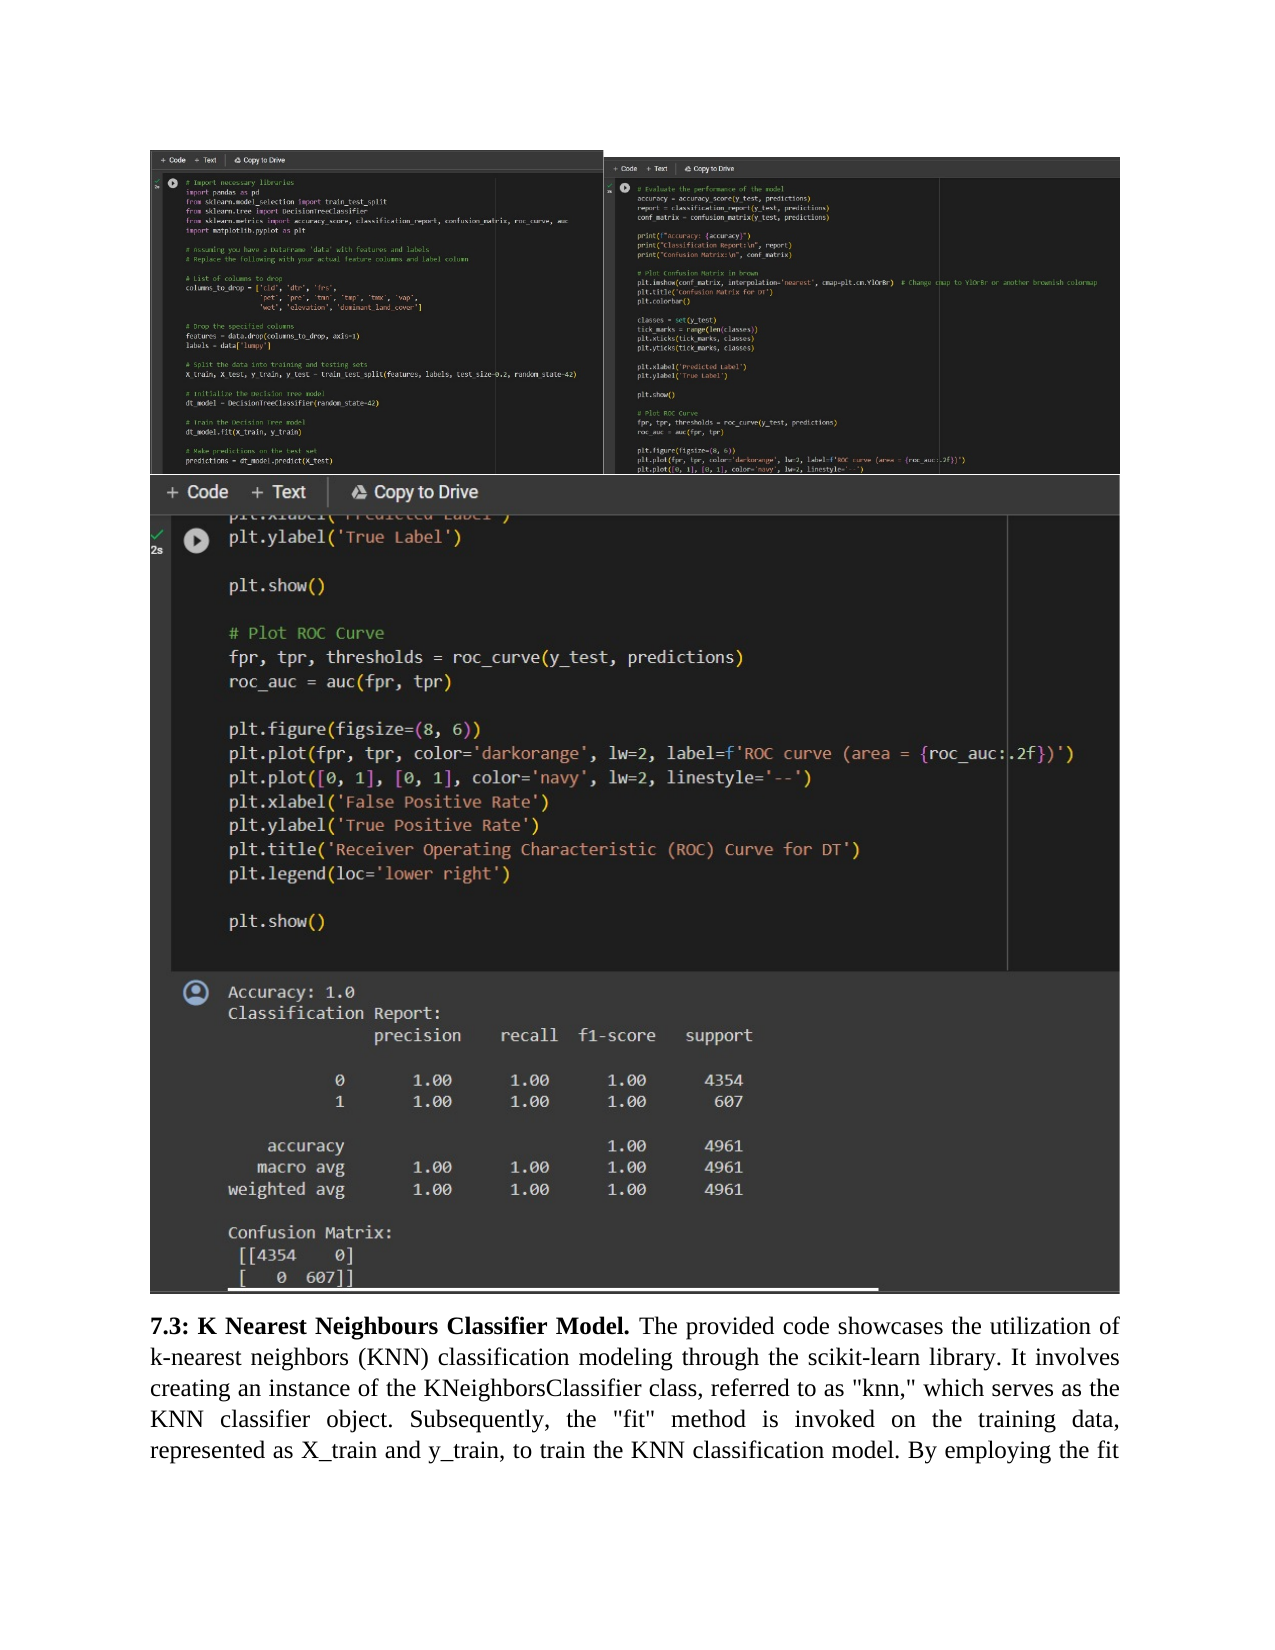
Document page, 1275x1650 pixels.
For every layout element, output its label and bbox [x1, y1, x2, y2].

text [150, 1311, 1121, 1464]
picture [150, 475, 1120, 1294]
picture [150, 150, 1120, 474]
